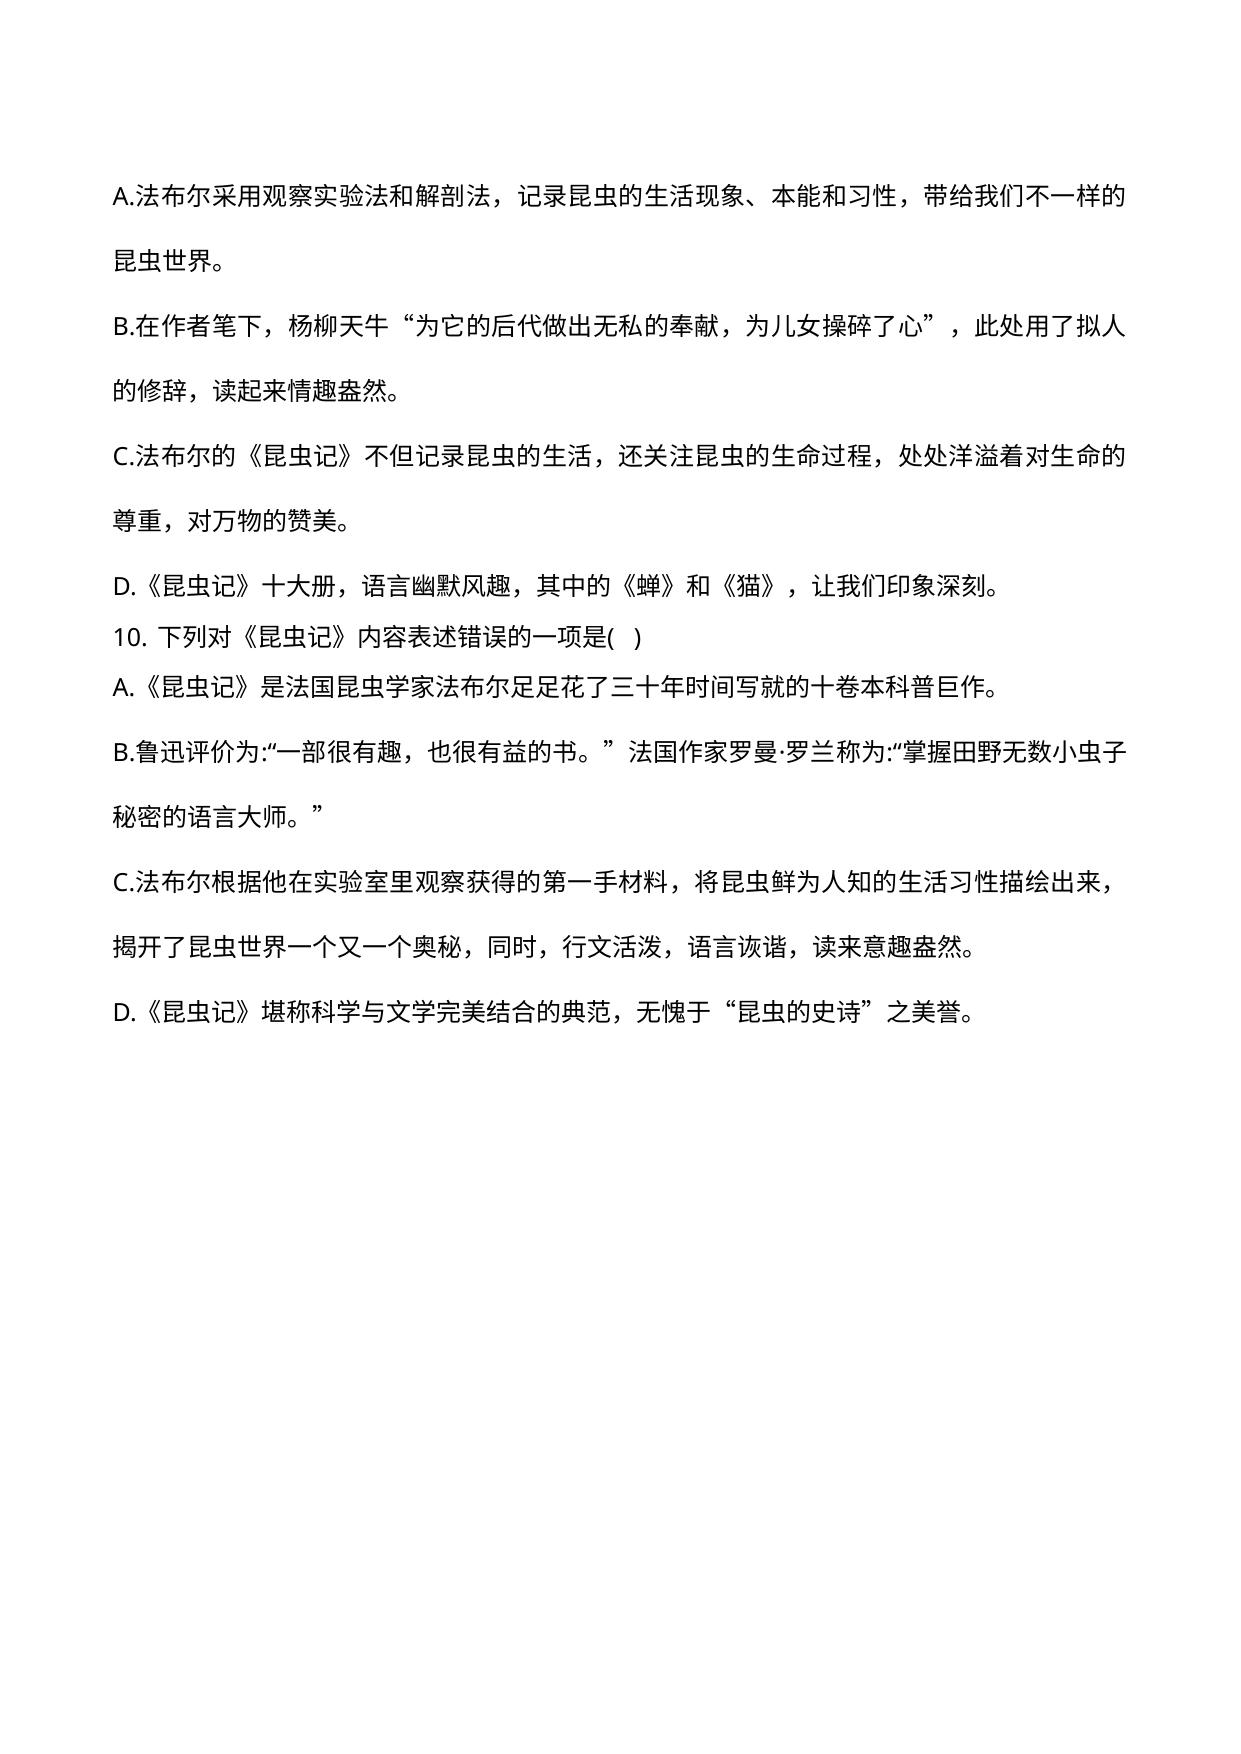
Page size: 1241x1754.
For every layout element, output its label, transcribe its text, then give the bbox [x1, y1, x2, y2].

text D.《昆虫记》十大册，语言幽默风趣，其中的《蝉》和《猫》，让我们印象深刻。 [112, 552, 1128, 617]
list 下列对《昆虫记》内容表述错误的一项是( ) [112, 617, 1128, 653]
text C.法布尔的《昆虫记》不但记录昆虫的生活，还关注昆虫的生命过程，处处洋溢着对生命的尊重，对万物的赞美。 [112, 422, 1128, 552]
text B.鲁迅评价为:“一部很有趣，也很有益的书。”法国作家罗曼·罗兰称为:“掌握田野无数小虫子秘密的语言大师。” [112, 718, 1128, 848]
text C.法布尔根据他在实验室里观察获得的第一手材料，将昆虫鲜为人知的生活习性描绘出来，揭开了昆虫世界一个又一个奥秘，同时，行文活泼，语言诙谐，读来意趣盎然。 [112, 848, 1128, 978]
text A.法布尔采用观察实验法和解剖法，记录昆虫的生活现象、本能和习性，带给我们不一样的昆虫世界。 [112, 162, 1128, 292]
text B.在作者笔下，杨柳天牛“为它的后代做出无私的奉献，为儿女操碎了心”，此处用了拟人的修辞，读起来情趣盎然。 [112, 292, 1128, 422]
text D.《昆虫记》堪称科学与文学完美结合的典范，无愧于“昆虫的史诗”之美誉。 [112, 978, 1128, 1043]
text A.《昆虫记》是法国昆虫学家法布尔足足花了三十年时间写就的十卷本科普巨作。 [112, 653, 1128, 718]
